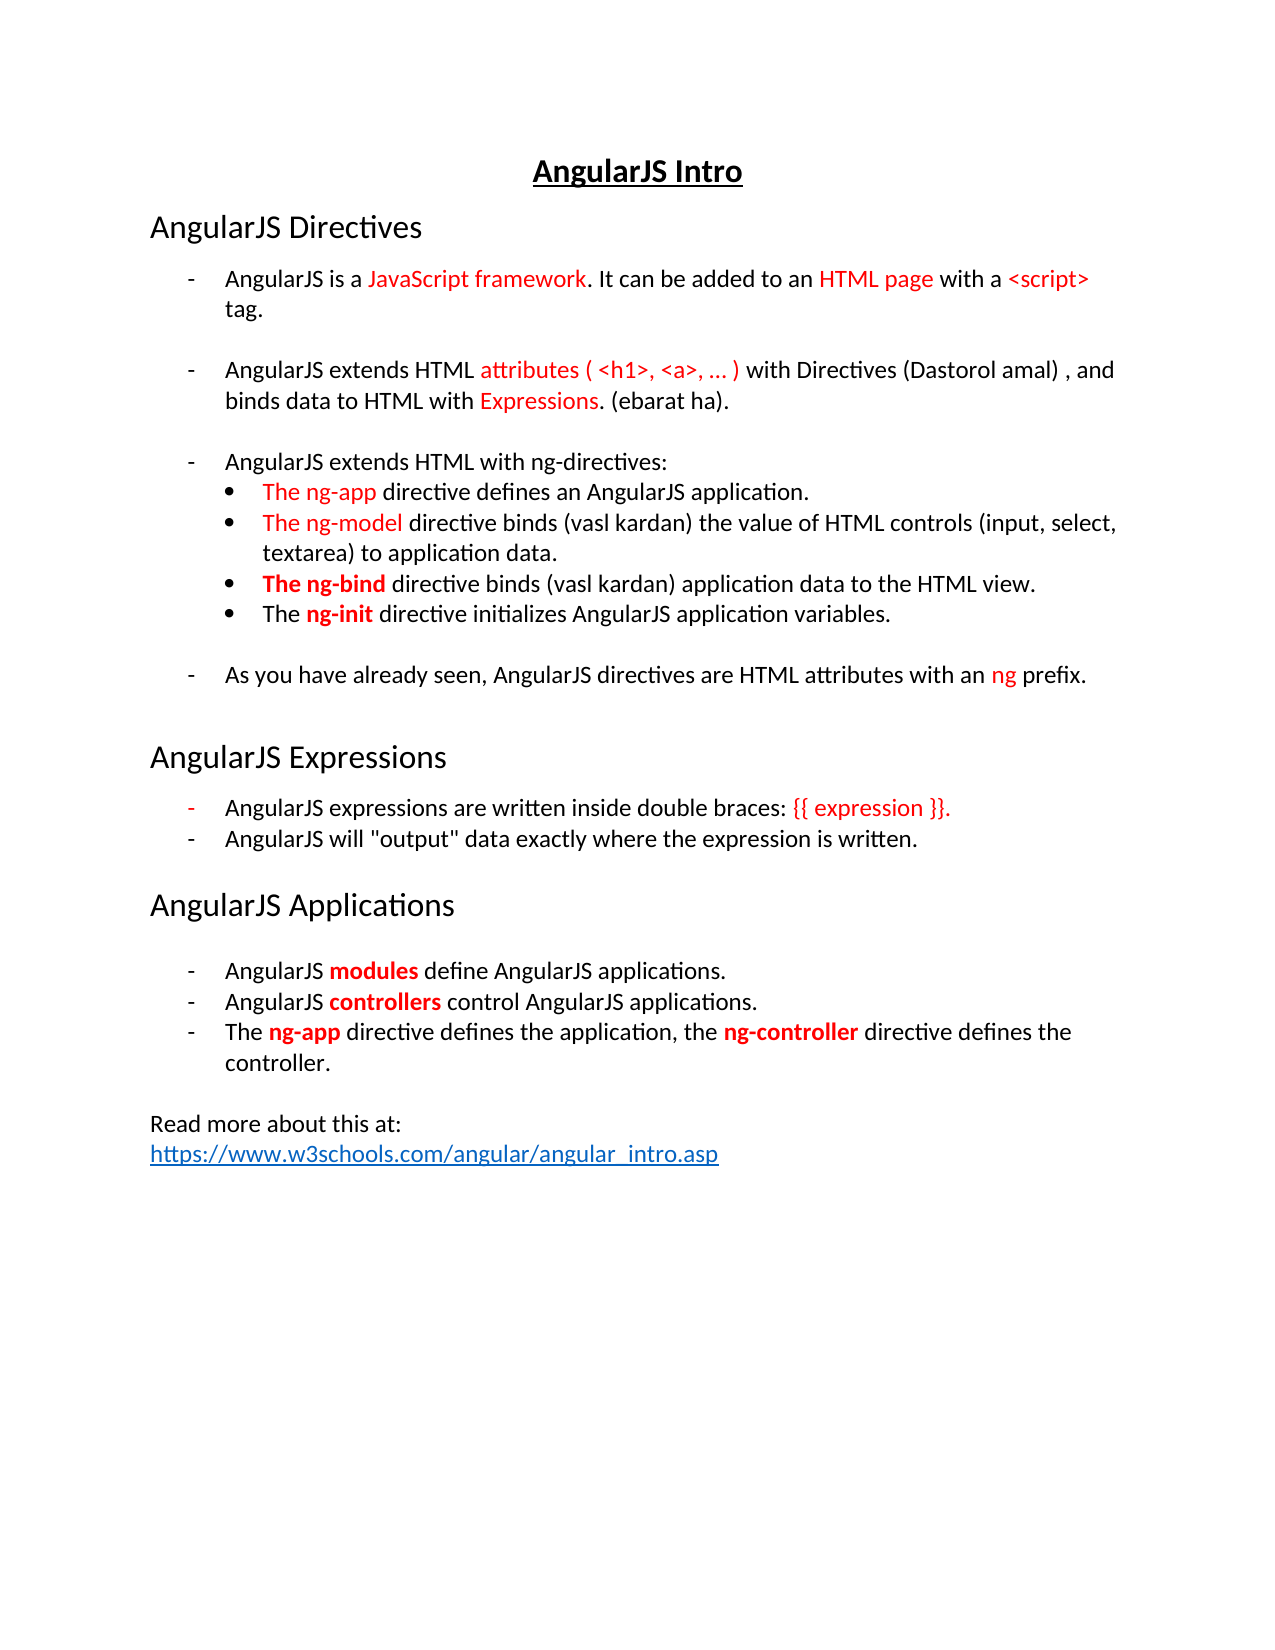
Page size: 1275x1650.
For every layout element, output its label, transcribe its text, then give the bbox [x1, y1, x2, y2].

list The ng-app directive defines an AngularJS application. [225, 476, 1125, 507]
list AngularJS controllers control AngularJS applications. [187, 986, 1125, 1016]
subtitle AngularJS Expressions [150, 736, 1125, 777]
list AngularJS extends HTML with ng-directives: [187, 446, 1125, 476]
list AngularJS modules define AngularJS applications. [187, 955, 1125, 986]
text AngularJS Intro [150, 150, 1125, 191]
text https://www.w3schools.com/angular/angular_intro.asp [150, 1138, 1125, 1169]
list AngularJS extends HTML attributes ( <h1>, <a>, … ) with Directives (Dastorol amal) , and binds data to HTML with Expressions. (ebarat ha). [187, 354, 1125, 415]
text AngularJS Applications [150, 884, 1125, 925]
list As you have already seen, AngularJS directives are HTML attributes with an ng prefix. [187, 659, 1125, 690]
list AngularJS is a JavaScript framework. It can be added to an HTML page with a <script> tag. [187, 263, 1125, 324]
text Read more about this at: [150, 1108, 1125, 1138]
list AngularJS will "output" data exactly where the expression is written. [187, 823, 1125, 853]
list The ng-bind directive binds (vasl kardan) application data to the HTML view. [225, 568, 1125, 598]
list AngularJS expressions are written inside double braces: {{ expression }}. [187, 792, 1125, 823]
list The ng-app directive defines the application, the ng-controller directive defines the controller. [187, 1016, 1125, 1077]
text AngularJS Directives [150, 206, 1125, 247]
list The ng-model directive binds (vasl kardan) the value of HTML controls (input, select, textarea) to application data. [225, 507, 1125, 568]
list The ng-init directive initializes AngularJS application variables. [225, 598, 1125, 629]
